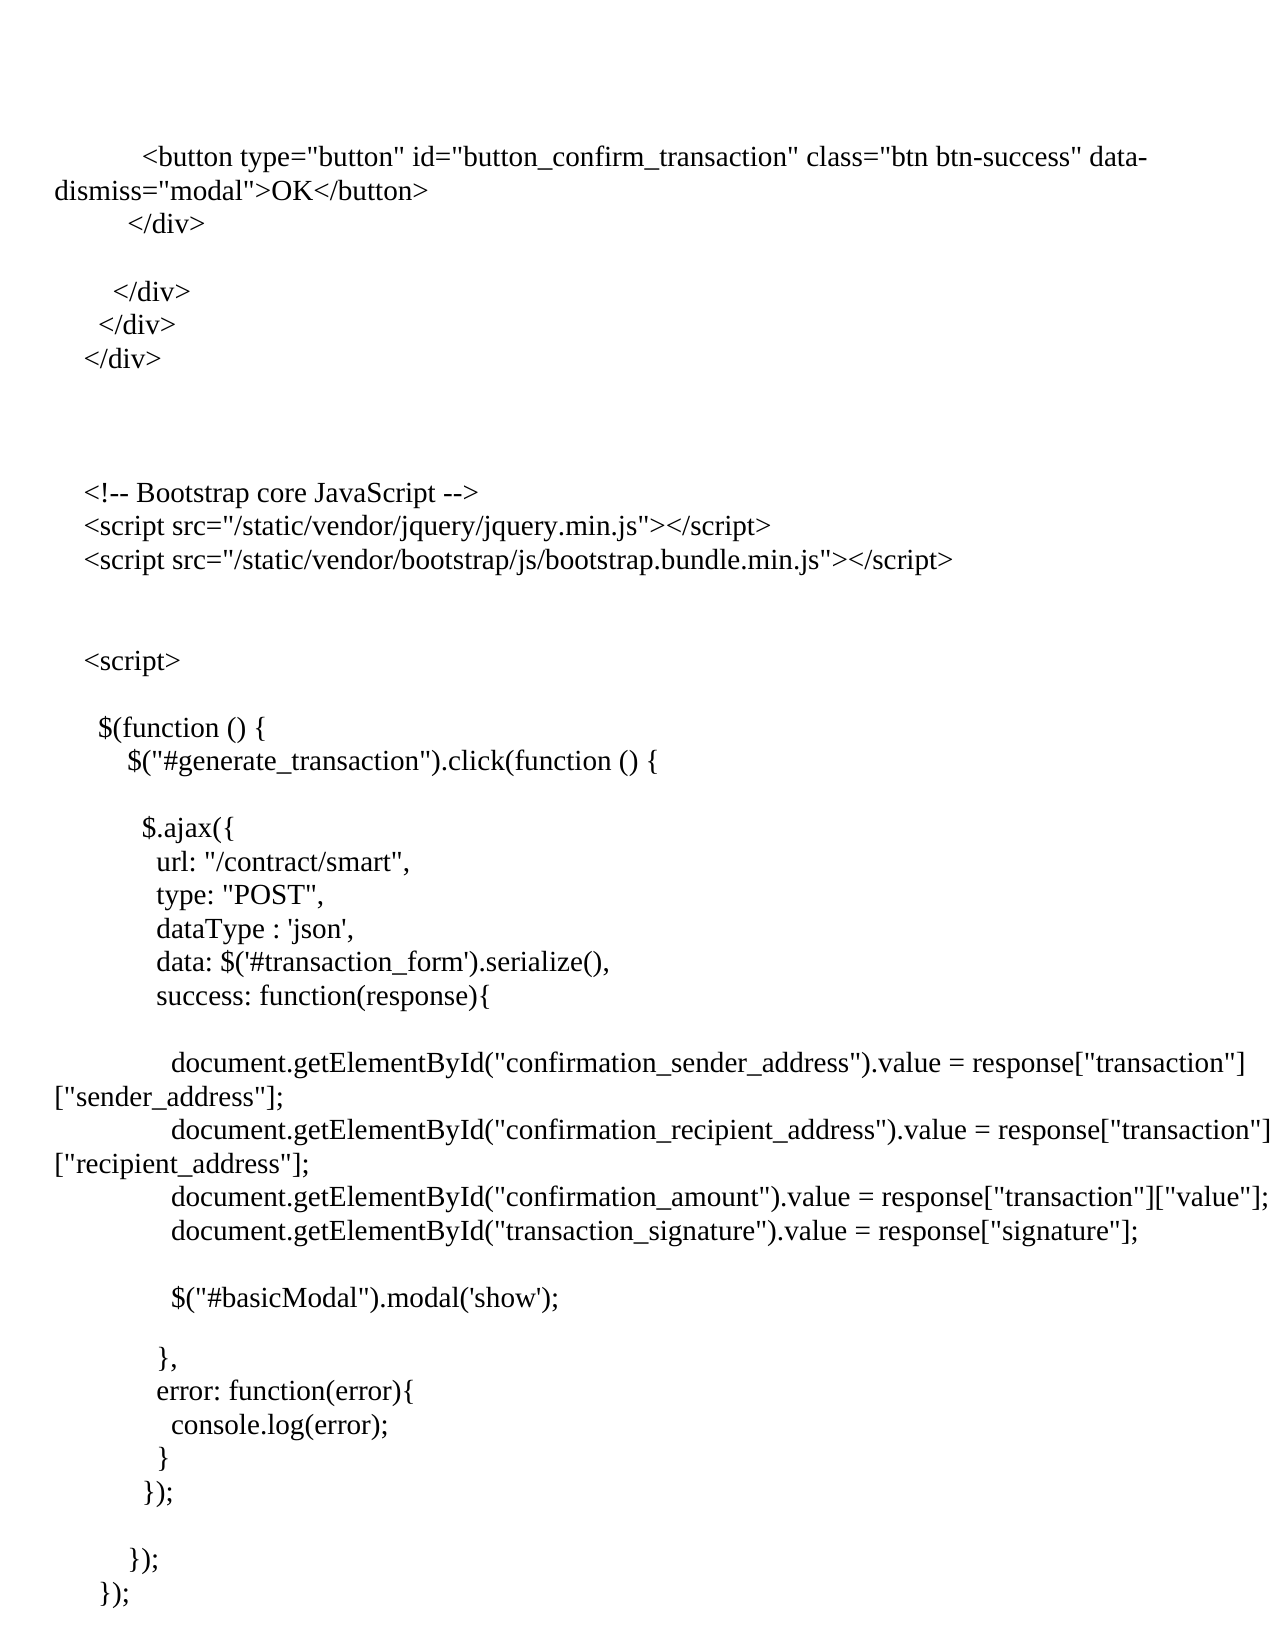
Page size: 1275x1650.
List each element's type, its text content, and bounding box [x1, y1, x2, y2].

text document.getElementById("confirmation_amount").value = response["transaction"]["value"]; [54, 1179, 1275, 1213]
text }); [54, 1541, 1275, 1575]
text data: $('#transaction_form').serialize(), [54, 944, 1275, 978]
text <!-- Bootstrap core JavaScript --> [54, 475, 1275, 508]
text } [54, 1441, 1275, 1474]
text $("#basicModal").modal('show'); [54, 1280, 1275, 1313]
text </div> [54, 341, 1275, 374]
text </div> [54, 307, 1275, 341]
text document.getElementById("transaction_signature").value = response["signature"]; [54, 1213, 1275, 1246]
text success: function(response){ [54, 978, 1275, 1012]
text <button type="button" id="button_confirm_transaction" class="btn btn-success" data-dismiss="modal">OK</button> [54, 139, 1275, 207]
text $("#generate_transaction").click(function () { [54, 743, 1275, 777]
text url: "/contract/smart", [54, 844, 1275, 877]
text $.ajax({ [54, 810, 1275, 844]
text document.getElementById("confirmation_recipient_address").value = response["transaction"]["recipient_address"]; [54, 1112, 1275, 1179]
text </div> [54, 207, 1275, 240]
text <script src="/static/vendor/bootstrap/js/bootstrap.bundle.min.js"></script> [54, 542, 1275, 576]
text type: "POST", [54, 877, 1275, 911]
text </div> [54, 274, 1275, 307]
text error: function(error){ [54, 1373, 1275, 1407]
text $(function () { [54, 710, 1275, 743]
text }); [54, 1575, 1275, 1608]
text }); [54, 1474, 1275, 1508]
text dataType : 'json', [54, 911, 1275, 944]
text console.log(error); [54, 1407, 1275, 1441]
text }, [54, 1340, 1275, 1373]
text <script> [54, 643, 1275, 676]
text document.getElementById("confirmation_sender_address").value = response["transaction"]["sender_address"]; [54, 1045, 1275, 1112]
text <script src="/static/vendor/jquery/jquery.min.js"></script> [54, 508, 1275, 542]
